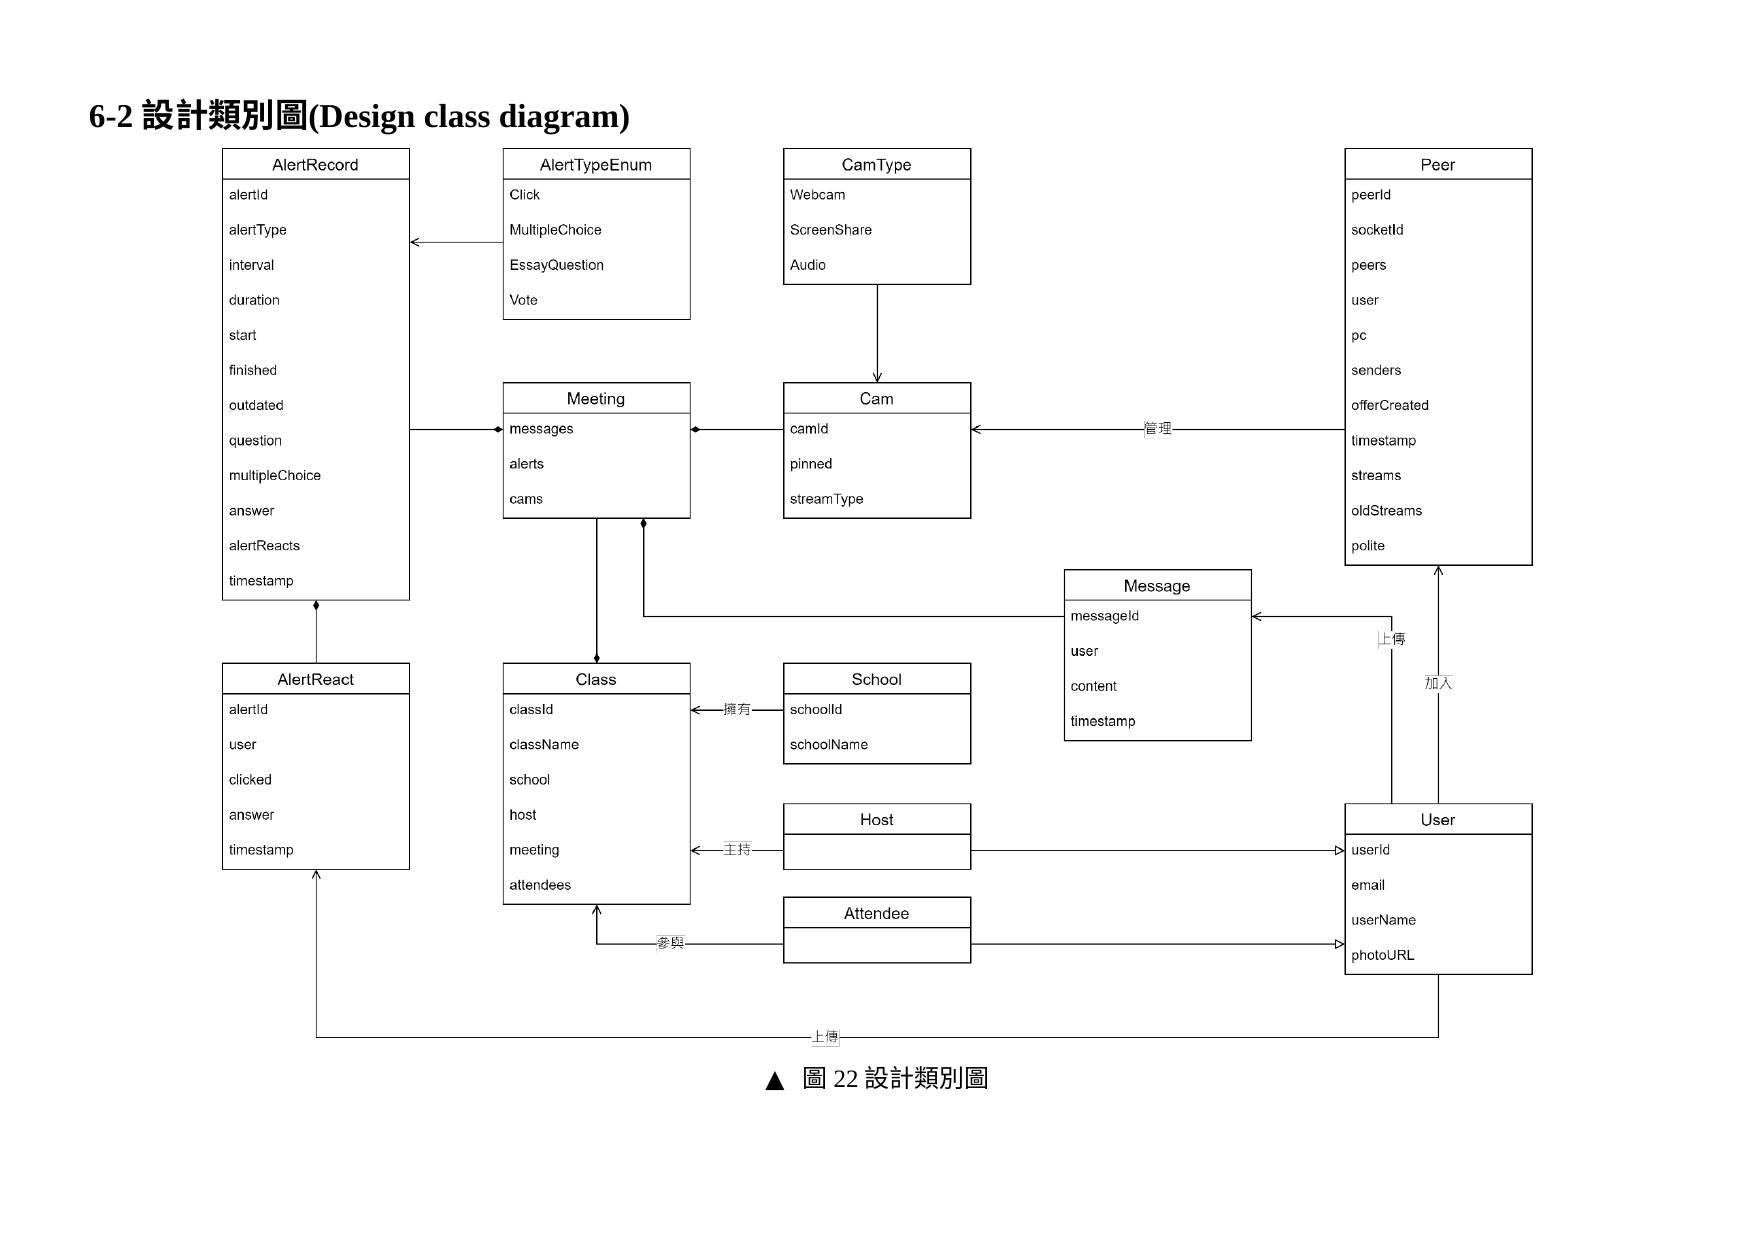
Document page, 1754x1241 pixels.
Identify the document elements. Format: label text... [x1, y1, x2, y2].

picture [210, 136, 1544, 1059]
list 圖 22 設計類別圖 [89, 1058, 1665, 1094]
text 6-2 設計類別圖(Design class diagram) [89, 89, 1665, 137]
